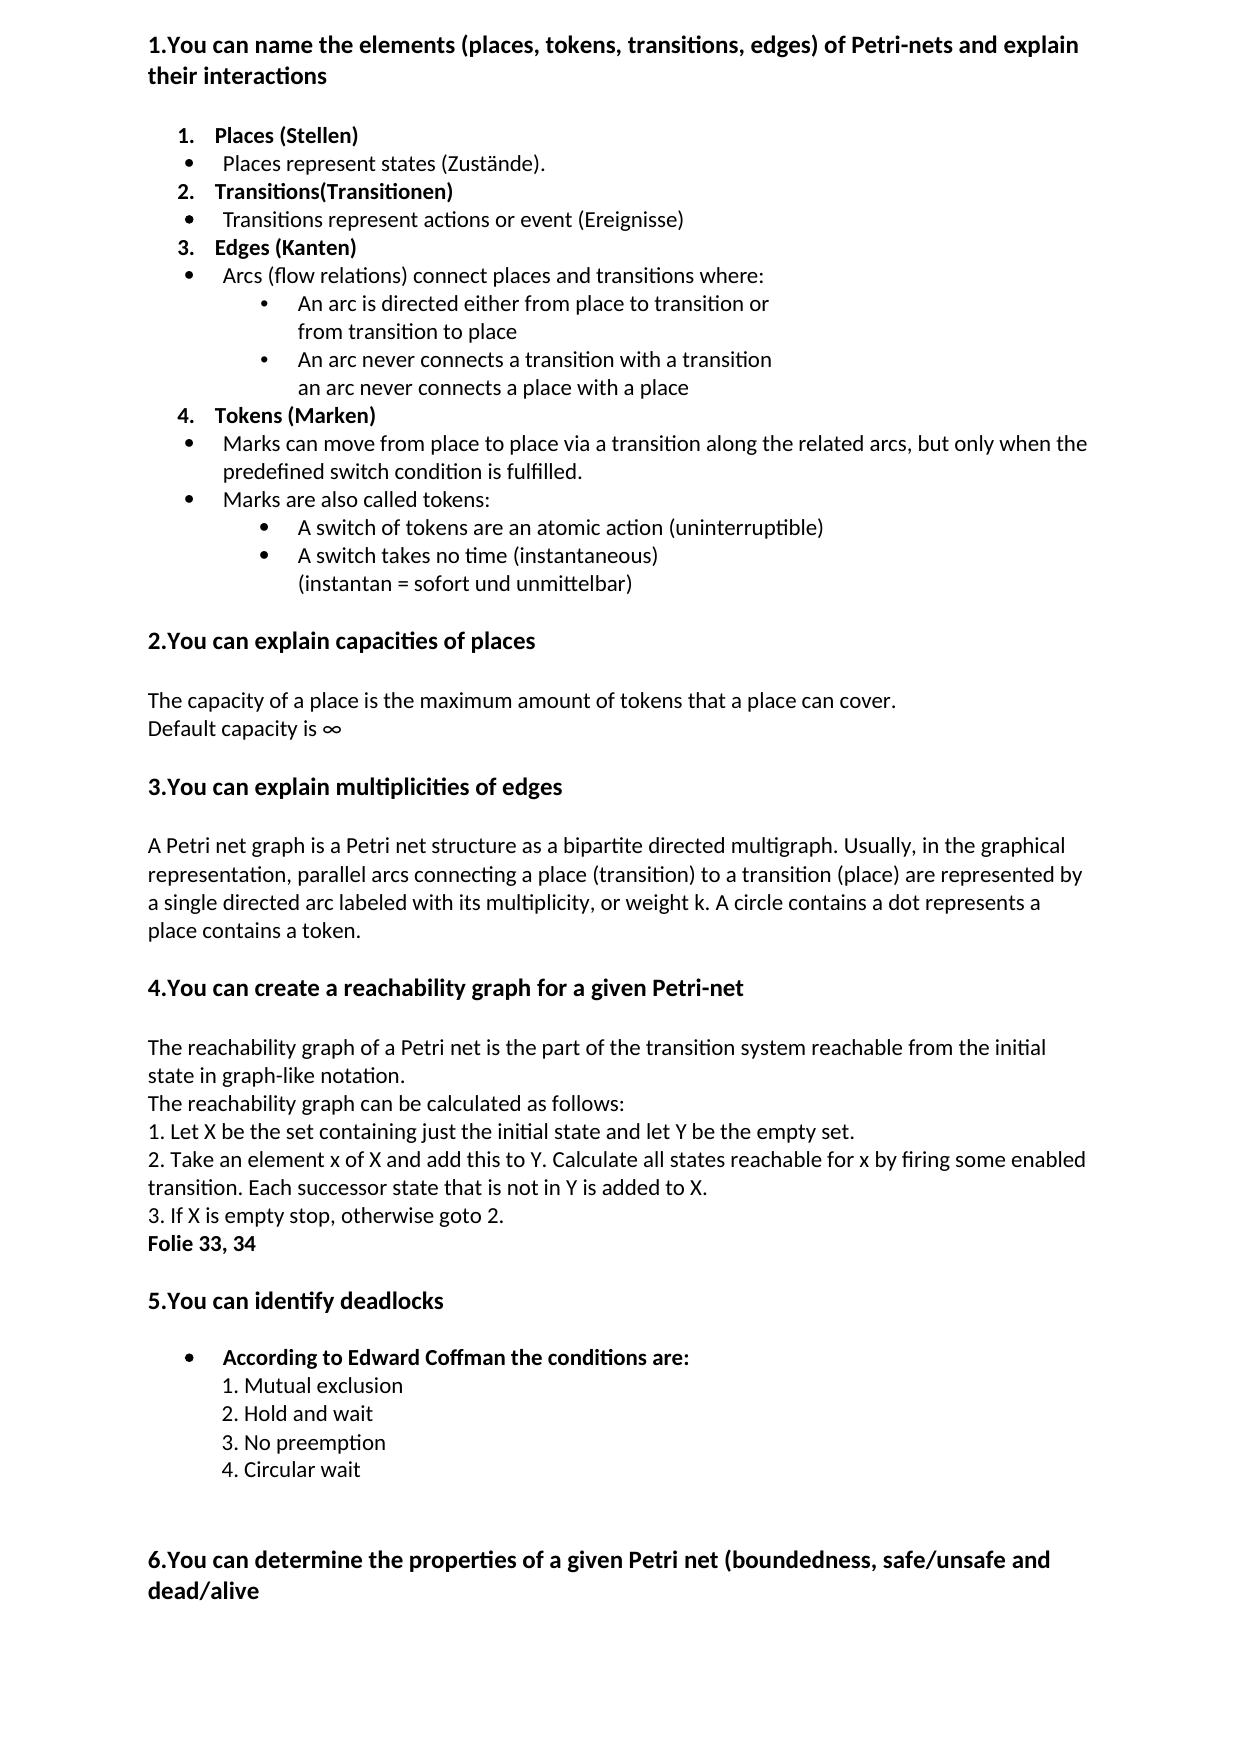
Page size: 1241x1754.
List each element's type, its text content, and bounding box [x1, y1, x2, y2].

list An arc is directed either from place to transition or from transition to place [260, 289, 1093, 345]
text 2. Hold and wait [148, 1399, 1093, 1428]
text 5.You can identify deadlocks [148, 1285, 1093, 1316]
list Edges (Kanten) [177, 233, 1093, 261]
list Places represent states (Zustände). [185, 149, 1093, 177]
text 3. If X is empty stop, otherwise goto 2. [148, 1201, 1093, 1229]
text 1. Let X be the set containing just the initial state and let Y be the empty set. [148, 1117, 1093, 1145]
text The capacity of a place is the maximum amount of tokens that a place can cover. [148, 687, 1093, 714]
text 6.You can determine the properties of a given Petri net (boundedness, safe/unsafe and dead/alive [148, 1545, 1093, 1606]
text The reachability graph can be calculated as follows: [148, 1089, 1093, 1117]
text 2. Take an element x of X and add this to Y. Calculate all states reachable for x by firing some enabled transition. Each successor state that is not in Y is added to X. [148, 1145, 1093, 1201]
list According to Edward Coffman the conditions are: [185, 1343, 1093, 1372]
text 1. Mutual exclusion [148, 1372, 1093, 1399]
text 4.You can create a reachability graph for a given Petri-net [148, 972, 1093, 1002]
text Folie 33, 34 [148, 1229, 1093, 1257]
text 1.You can name the elements (places, tokens, transitions, edges) of Petri-nets and explain their interactions [148, 29, 1093, 91]
text Default capacity is ∞ [148, 714, 1093, 743]
list Places (Stellen) [177, 121, 1093, 149]
text 3. No preemption [148, 1428, 1093, 1456]
list Transitions(Transitionen) [177, 177, 1093, 205]
text 2.You can explain capacities of places [148, 626, 1093, 656]
list Marks are also called tokens: [185, 485, 1093, 513]
list Arcs (flow relations) connect places and transitions where: [185, 261, 1093, 289]
list An arc never connects a transition with a transition an arc never connects a place with a place [260, 345, 1093, 401]
text A Petri net graph is a Petri net structure as a bipartite directed multigraph. Usually, in the graphical representation, parallel arcs connecting a place (transition) to a transition (place) are represented by a single directed arc labeled with its multiplicity, or weight k. A circle contains a dot represents a place contains a token. [148, 832, 1093, 944]
list Transitions represent actions or event (Ereignisse) [185, 205, 1093, 233]
list Tokens (Marken) [177, 401, 1093, 429]
list Marks can move from place to place via a transition along the related arcs, but only when the predefined switch condition is fulfilled. [185, 429, 1093, 485]
text 3.You can explain multiplicities of edges [148, 771, 1093, 801]
list A switch takes no time (instantaneous) (instantan = sofort und unmittelbar) [260, 541, 1093, 597]
text The reachability graph of a Petri net is the part of the transition system reachable from the initial state in graph-like notation. [148, 1033, 1093, 1089]
list A switch of tokens are an atomic action (uninterruptible) [260, 513, 1093, 541]
text 4. Circular wait [148, 1456, 1093, 1484]
